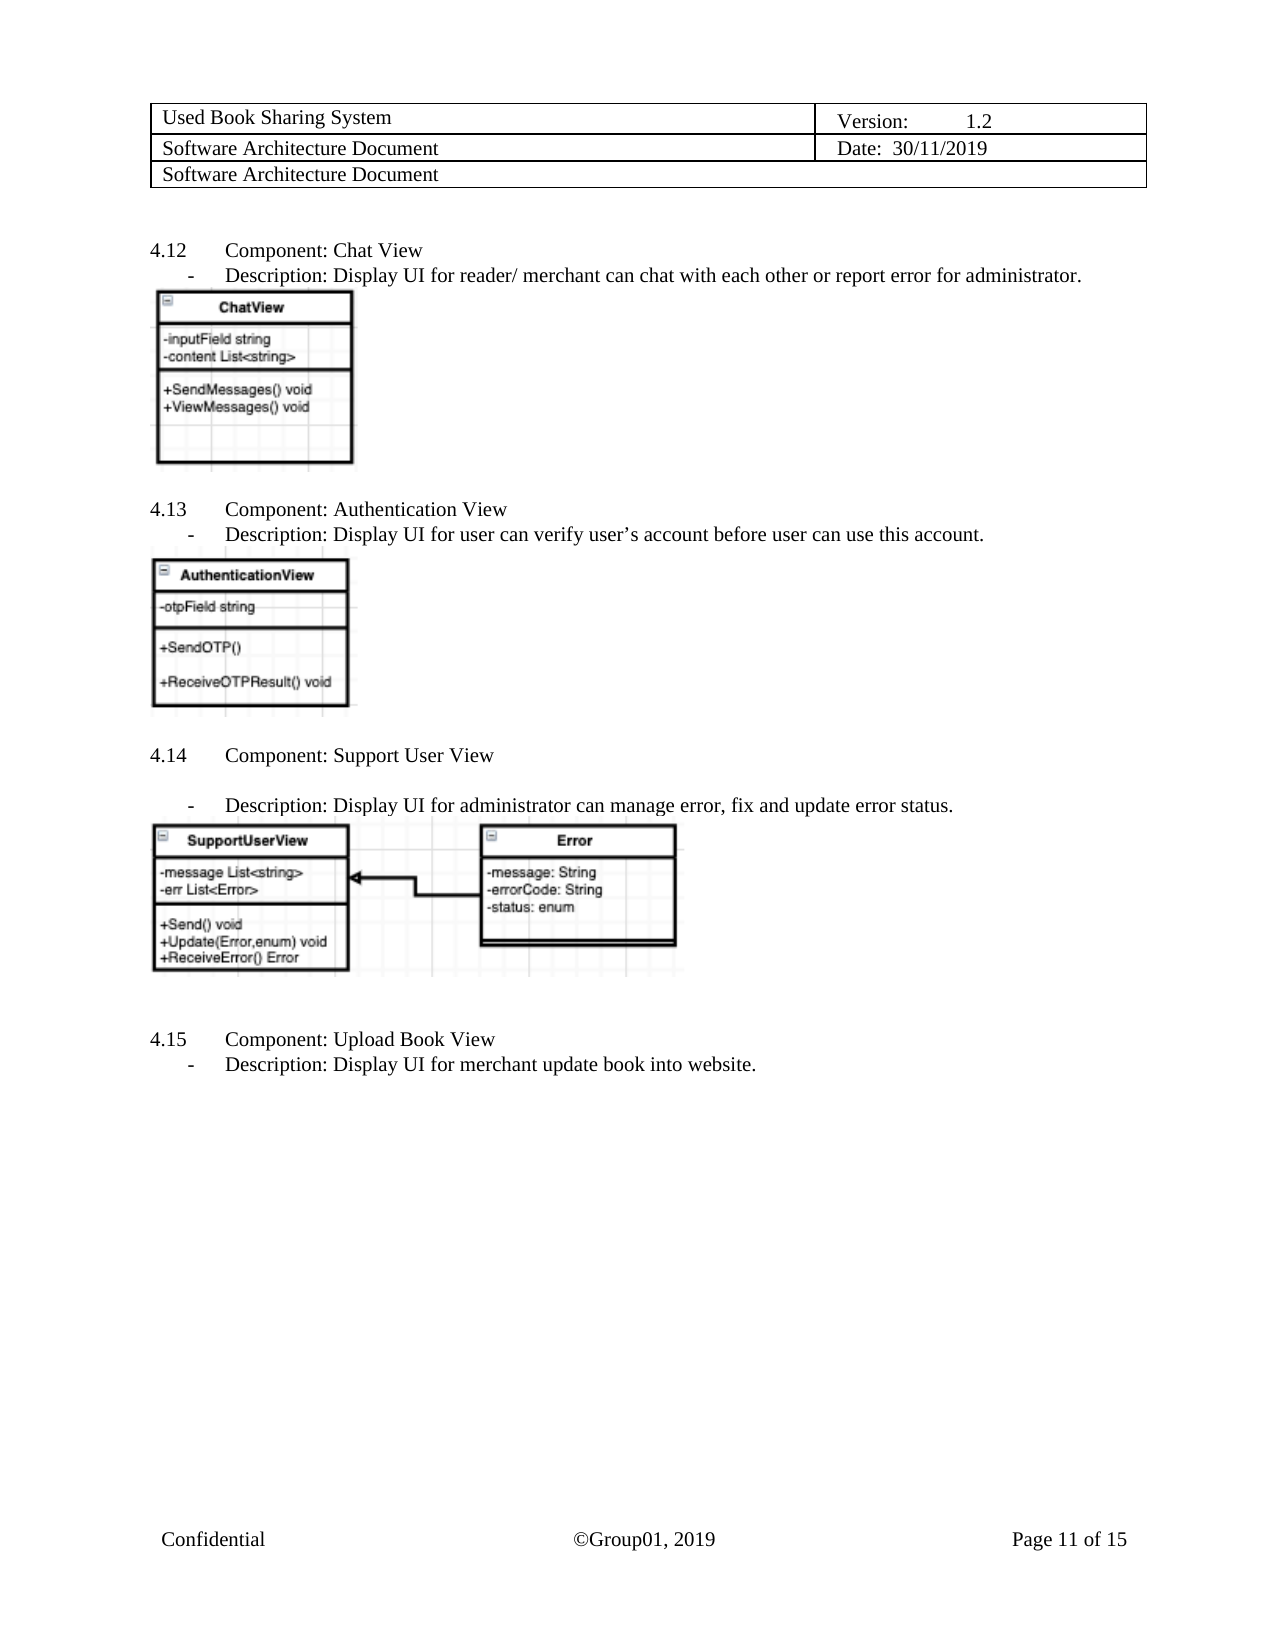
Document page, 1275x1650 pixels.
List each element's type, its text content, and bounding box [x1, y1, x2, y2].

picture [150, 546, 358, 717]
picture [150, 816, 685, 977]
subtitle Component: Upload Book View [150, 1026, 1125, 1051]
list Description: Display UI for administrator can manage error, fix and update error status. [187, 792, 1125, 817]
list Description: Display UI for merchant update book into website. [187, 1051, 1125, 1076]
picture [150, 287, 358, 472]
list Description: Display UI for reader/ merchant can chat with each other or report error for administrator. [187, 262, 1125, 287]
list Description: Display UI for user can verify user’s account before user can use this account. [187, 521, 1125, 546]
subtitle Component: Support User View [150, 742, 1125, 792]
subtitle Component: Chat View [150, 237, 1125, 262]
subtitle Component: Authentication View [150, 496, 1125, 521]
